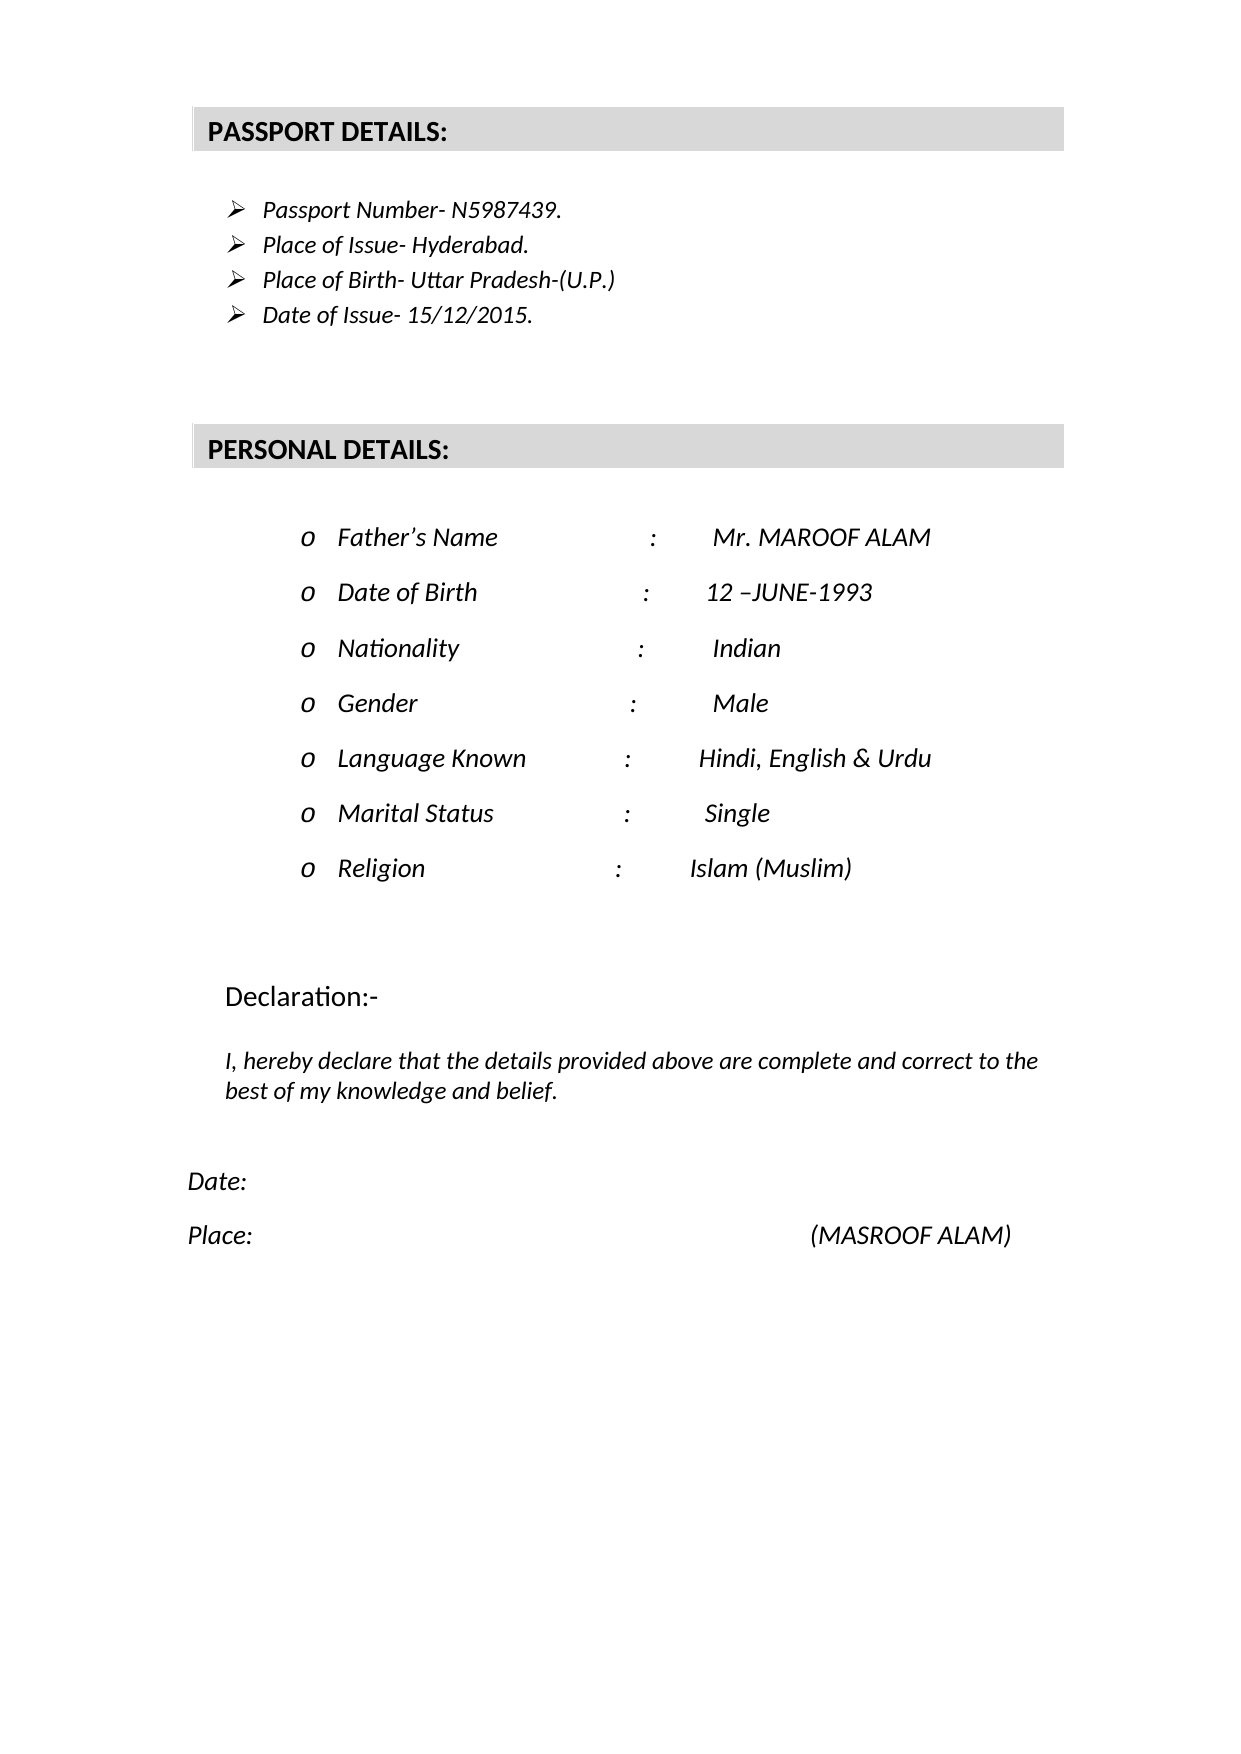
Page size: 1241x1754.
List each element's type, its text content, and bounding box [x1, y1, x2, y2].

list Passport Number- N5987439. [225, 194, 1053, 224]
text Place: (MASROOF ALAM) [187, 1218, 1053, 1251]
text Declaration:- [225, 978, 1053, 1014]
list Place of Issue- Hyderabad. [225, 229, 1053, 259]
list Place of Birth- Uttar Pradesh-(U.P.) [225, 264, 1053, 294]
text Date: [187, 1164, 1053, 1197]
list Father’s Name : Mr. MAROOF ALAM [300, 520, 1053, 555]
text I, hereby declare that the details provided above are complete and correct to the [225, 1045, 1053, 1075]
list Marital Status : Single [300, 796, 1053, 831]
list Gender : Male [300, 686, 1053, 720]
text best of my knowledge and belief. [225, 1075, 1053, 1134]
list Date of Birth : 12 –JUNE-1993 [300, 576, 1053, 610]
list Nationality : Indian [300, 631, 1053, 665]
list Date of Issue- 15/12/2015. [225, 299, 1053, 329]
list Religion : Islam (Muslim) [300, 852, 1053, 886]
list Language Known : Hindi, English & Urdu [300, 741, 1053, 776]
